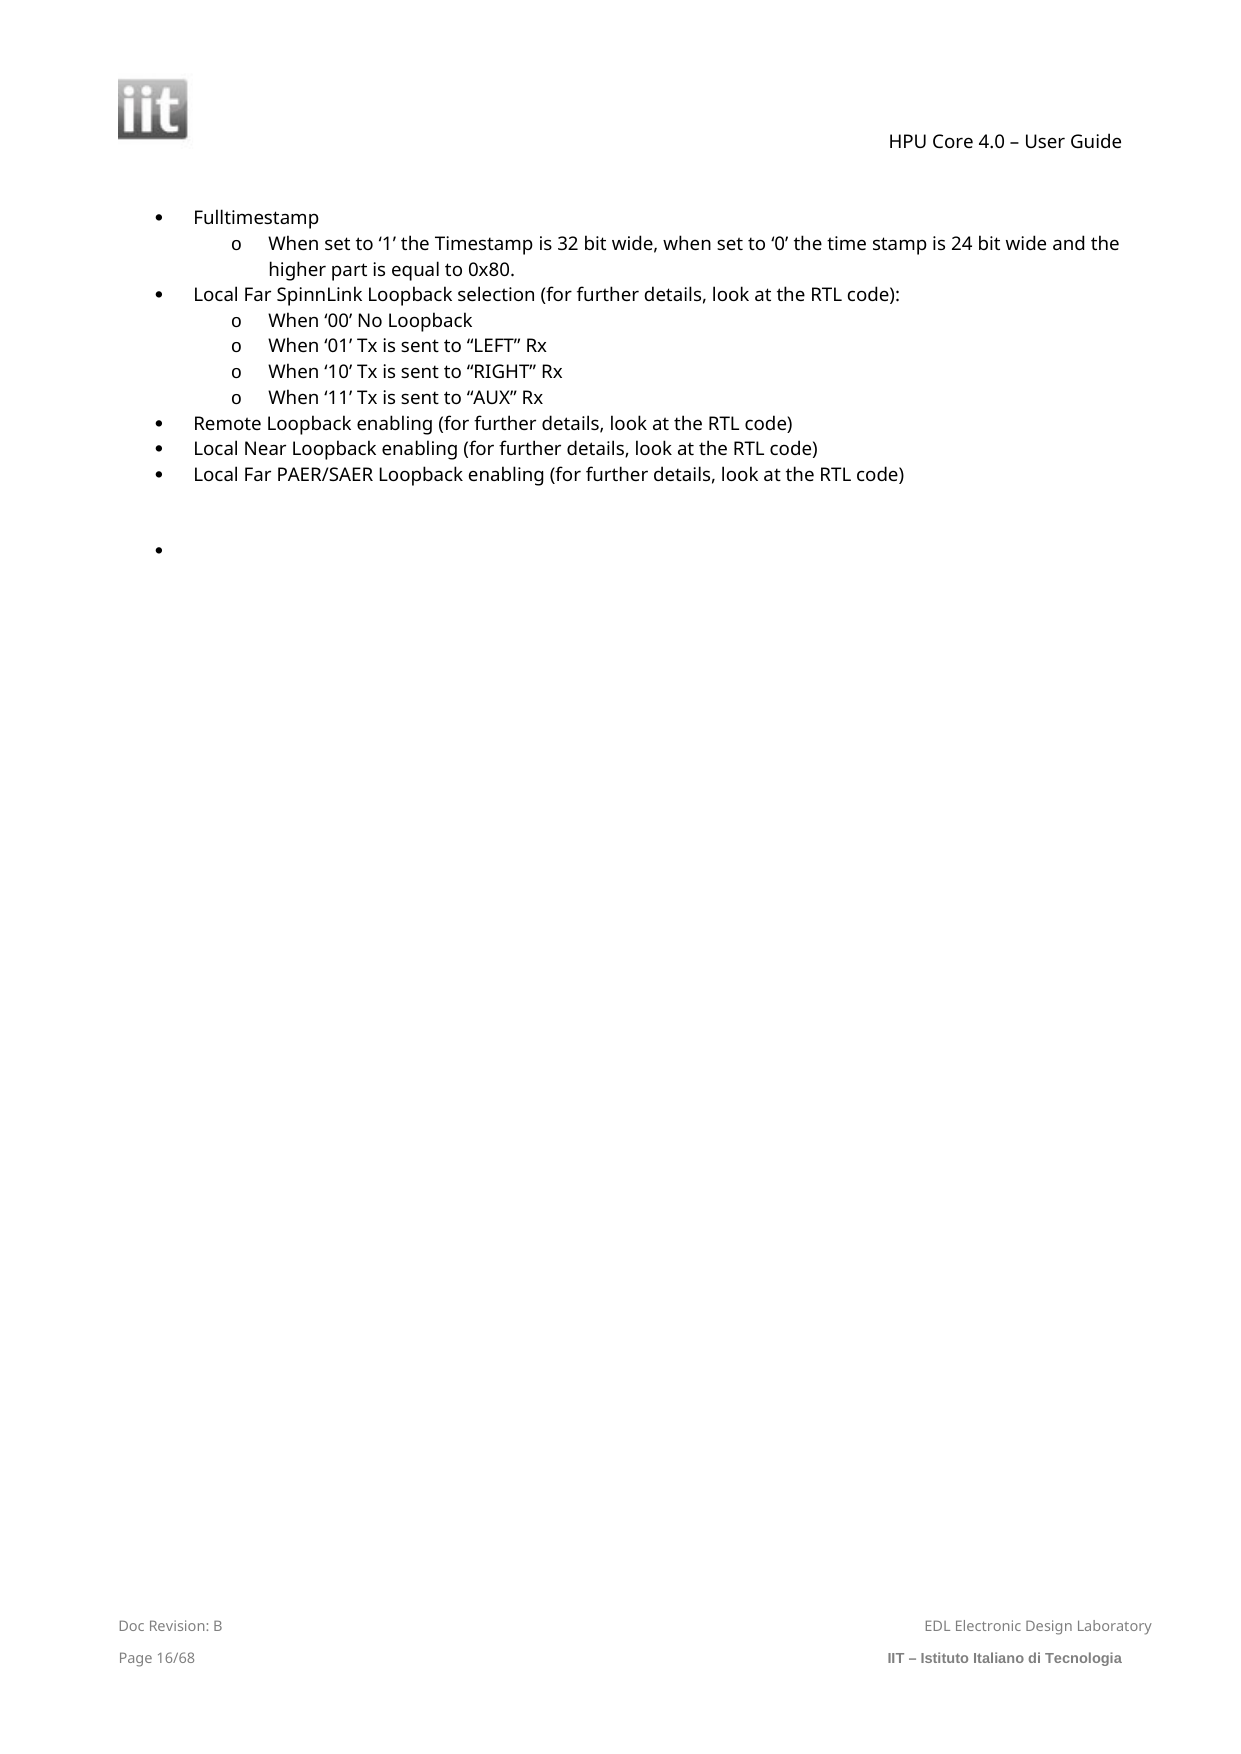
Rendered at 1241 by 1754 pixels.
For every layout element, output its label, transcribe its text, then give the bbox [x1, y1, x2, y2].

picture [118, 73, 194, 149]
list Local Far SpinnLink Loopback selection (for further details, look at the RTL code): [156, 281, 1122, 307]
list When ‘01’ Tx is sent to “LEFT” Rx [231, 333, 1122, 358]
list Local Far PAER/SAER Loopback enabling (for further details, look at the RTL code) [156, 461, 1122, 486]
list When ‘10’ Tx is sent to “RIGHT” Rx [231, 358, 1122, 384]
list Remote Loopback enabling (for further details, look at the RTL code) [156, 410, 1122, 435]
list When ‘11’ Tx is sent to “AUX” Rx [231, 384, 1122, 410]
list When ‘00’ No Loopback [231, 307, 1122, 333]
list When set to ‘1’ the Timestamp is 32 bit wide, when set to ‘0’ the time stamp is 24 bit wide and the higher part is equal to 0x80. [231, 230, 1122, 281]
list Fulltimestamp [156, 205, 1122, 230]
list Local Near Loopback enabling (for further details, look at the RTL code) [156, 435, 1122, 461]
